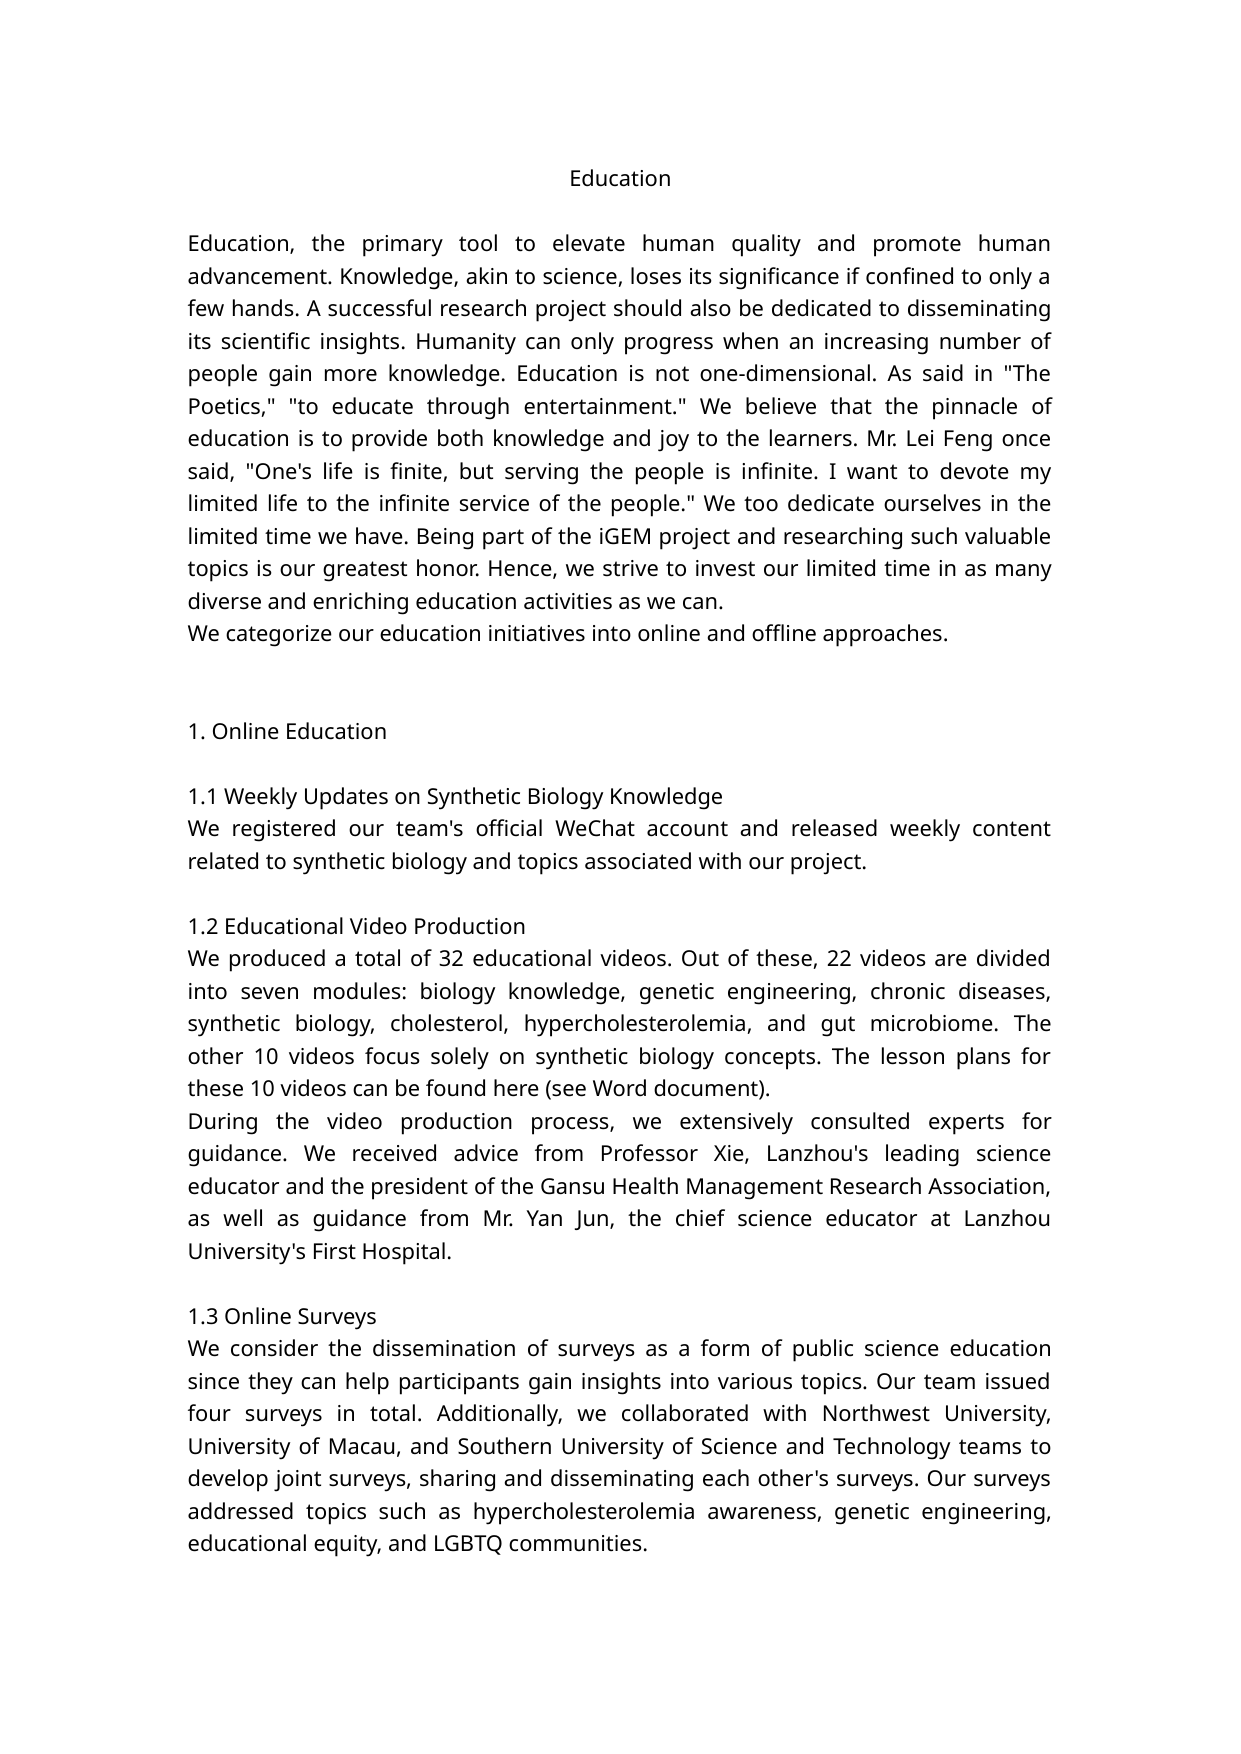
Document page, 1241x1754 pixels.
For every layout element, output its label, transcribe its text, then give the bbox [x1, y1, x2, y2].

text Education, the primary tool to elevate human quality and promote human advancement. Knowledge, akin to science, loses its significance if confined to only a few hands. A successful research project should also be dedicated to disseminating its scientific insights. Humanity can only progress when an increasing number of people gain more knowledge. Education is not one-dimensional. As said in "The Poetics," "to educate through entertainment." We believe that the pinnacle of education is to provide both knowledge and joy to the learners. Mr. Lei Feng once said, "One's life is finite, but serving the people is infinite. I want to devote my limited life to the infinite service of the people." We too dedicate ourselves in the limited time we have. Being part of the iGEM project and researching such valuable topics is our greatest honor. Hence, we strive to invest our limited time in as many diverse and enriching education activities as we can. [187, 227, 1053, 617]
text 1.2 Educational Video Production [187, 909, 1053, 942]
text 1. Online Education [187, 714, 1053, 747]
text 1.1 Weekly Updates on Synthetic Biology Knowledge [187, 779, 1053, 812]
text Education [187, 162, 1053, 194]
text During the video production process, we extensively consulted experts for guidance. We received advice from Professor Xie, Lanzhou's leading science educator and the president of the Gansu Health Management Research Association, as well as guidance from Mr. Yan Jun, the chief science educator at Lanzhou University's First Hospital. [187, 1104, 1053, 1267]
text We categorize our education initiatives into online and offline approaches. [187, 617, 1053, 649]
text We produced a total of 32 educational videos. Out of these, 22 videos are divided into seven modules: biology knowledge, genetic engineering, chronic diseases, synthetic biology, cholesterol, hypercholesterolemia, and gut microbiome. The other 10 videos focus solely on synthetic biology concepts. The lesson plans for these 10 videos can be found here (see Word document). [187, 942, 1053, 1104]
text We consider the dissemination of surveys as a form of public science education since they can help participants gain insights into various topics. Our team issued four surveys in total. Additionally, we collaborated with Northwest University, University of Macau, and Southern University of Science and Technology teams to develop joint surveys, sharing and disseminating each other's surveys. Our surveys addressed topics such as hypercholesterolemia awareness, genetic engineering, educational equity, and LGBTQ communities. [187, 1332, 1053, 1559]
text 1.3 Online Surveys [187, 1299, 1053, 1332]
text We registered our team's official WeChat account and released weekly content related to synthetic biology and topics associated with our project. [187, 812, 1053, 877]
